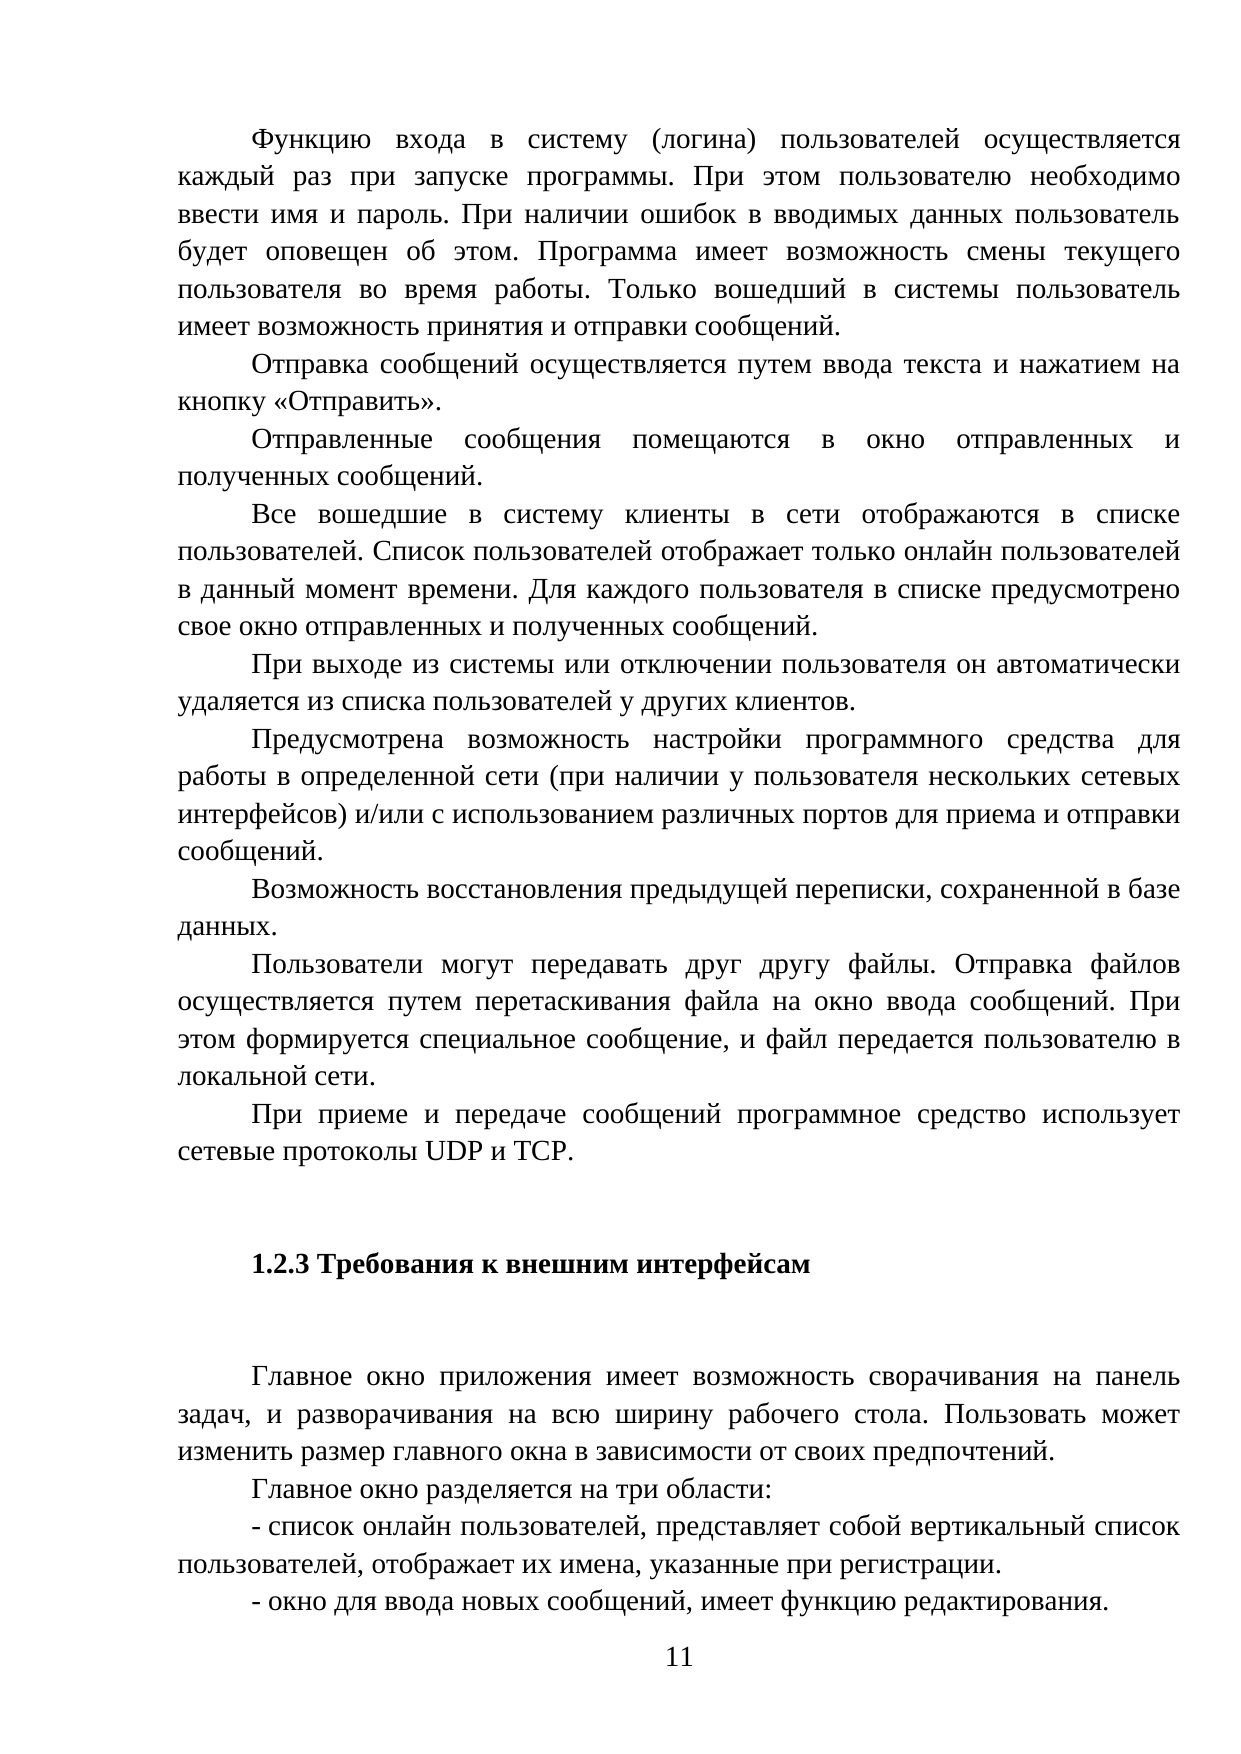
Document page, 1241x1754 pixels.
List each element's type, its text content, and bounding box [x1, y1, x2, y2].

text Главное окно разделяется на три области: [177, 1468, 1181, 1506]
text Главное окно приложения имеет возможность сворачивания на панель задач, и разворачивания на всю ширину рабочего стола. Пользовать может изменить размер главного окна в зависимости от своих предпочтений. [177, 1356, 1181, 1468]
text При приеме и передаче сообщений программное средство использует сетевые протоколы UDP и TCP. [177, 1093, 1181, 1168]
text - окно для ввода новых сообщений, имеет функцию редактирования. [177, 1581, 1181, 1618]
text Все вошедшие в систему клиенты в сети отображаются в списке пользователей. Список пользователей отображает только онлайн пользователей в данный момент времени. Для каждого пользователя в списке предусмотрено свое окно отправленных и полученных сообщений. [177, 493, 1181, 643]
text Возможность восстановления предыдущей переписки, сохраненной в базе данных. [177, 868, 1181, 943]
text - список онлайн пользователей, представляет собой вертикальный список пользователей, отображает их имена, указанные при регистрации. [177, 1506, 1181, 1581]
text Отправка сообщений осуществляется путем ввода текста и нажатием на кнопку «Отправить». [177, 343, 1181, 418]
text Пользователи могут передавать друг другу файлы. Отправка файлов осуществляется путем перетаскивания файла на окно ввода сообщений. При этом формируется специальное сообщение, и файл передается пользователю в локальной сети. [177, 943, 1181, 1093]
text Предусмотрена возможность настройки программного средства для работы в определенной сети (при наличии у пользователя нескольких сетевых интерфейсов) и/или с использованием различных портов для приема и отправки сообщений. [177, 718, 1181, 868]
text 1.2.3 Требования к внешним интерфейсам [177, 1243, 1181, 1281]
text При выходе из системы или отключении пользователя он автоматически удаляется из списка пользователей у других клиентов. [177, 643, 1181, 718]
text Отправленные сообщения помещаются в окно отправленных и полученных сообщений. [177, 418, 1181, 493]
